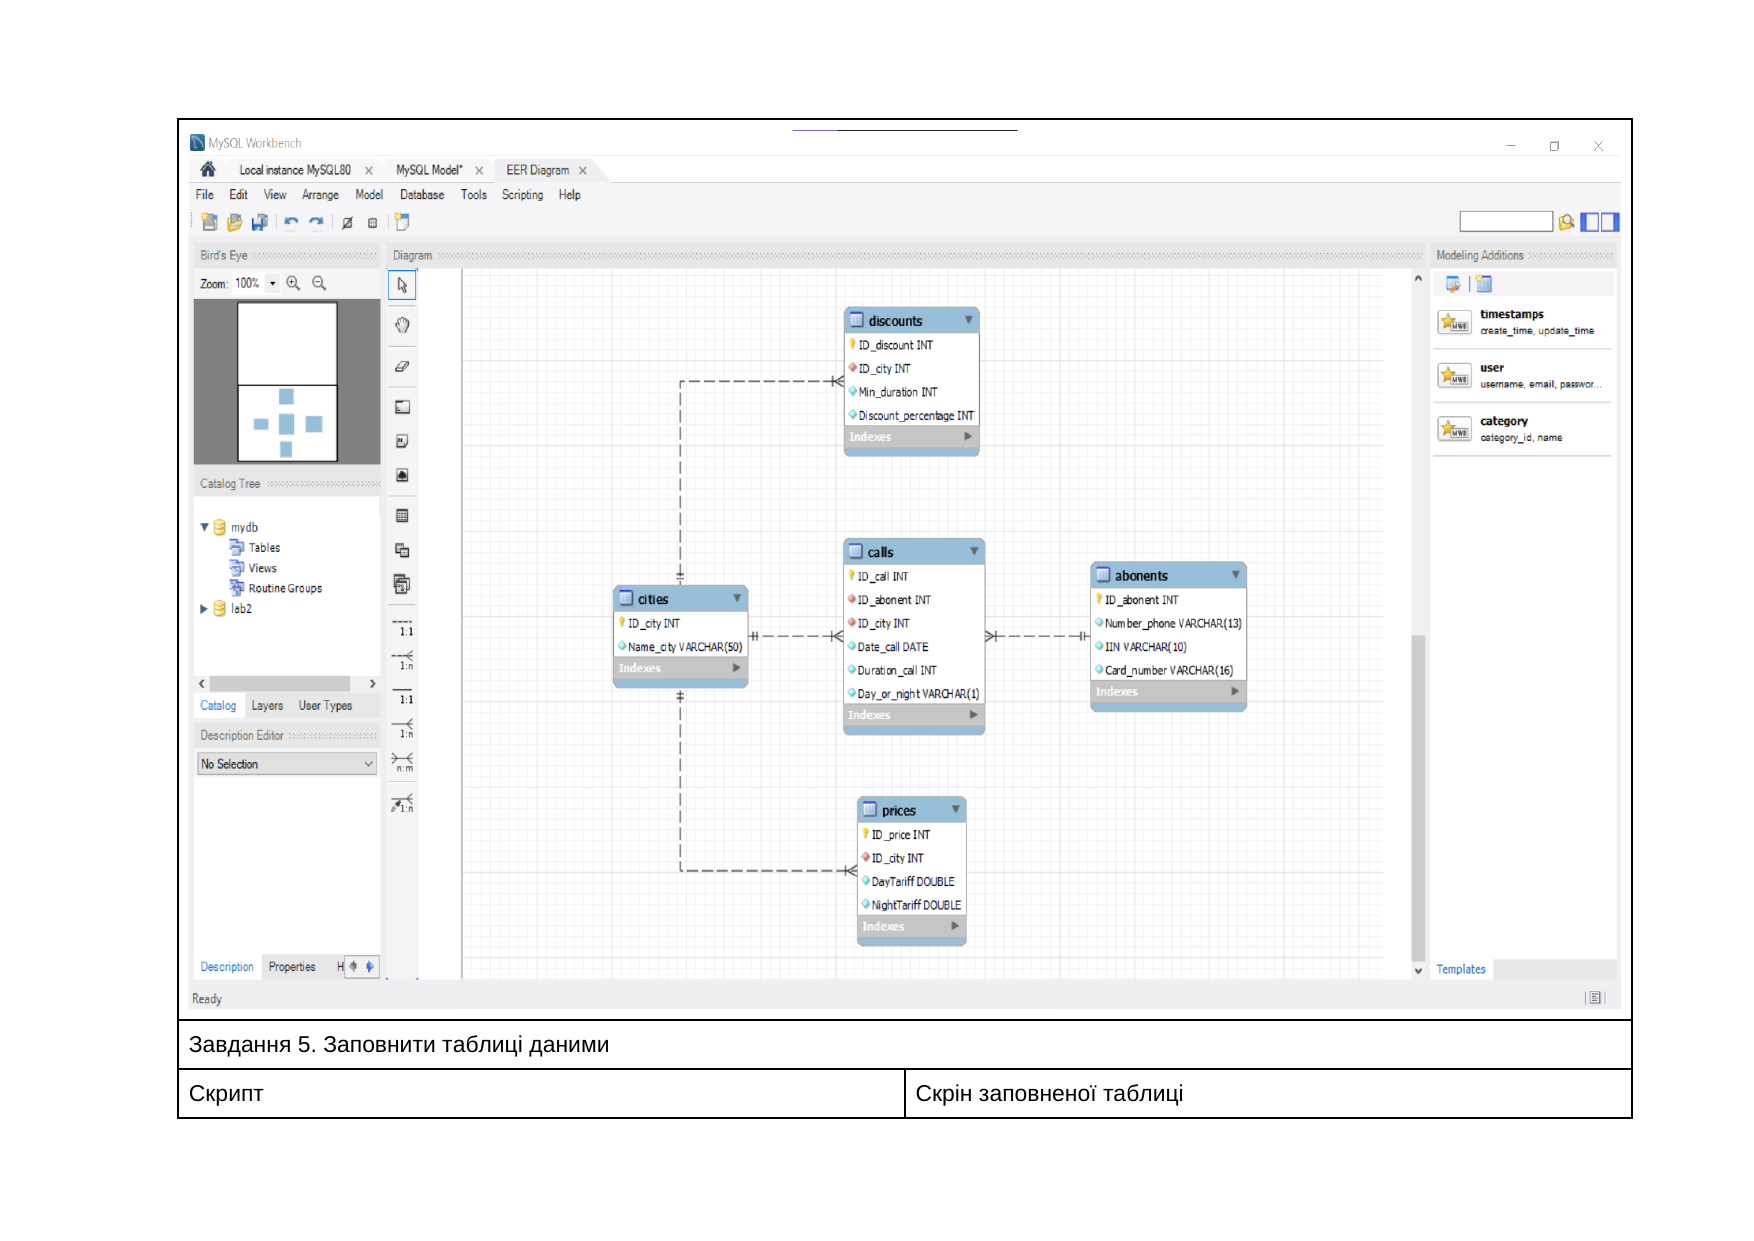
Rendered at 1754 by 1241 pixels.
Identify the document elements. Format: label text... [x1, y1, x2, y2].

picture [188, 130, 1622, 1009]
table_cell Скрипт [179, 1070, 904, 1117]
table_cell [179, 120, 1631, 1018]
table_cell Скрін заповненої таблиці [906, 1070, 1631, 1117]
table_cell Завдання 5. Заповнити таблиці даними [179, 1021, 1631, 1068]
